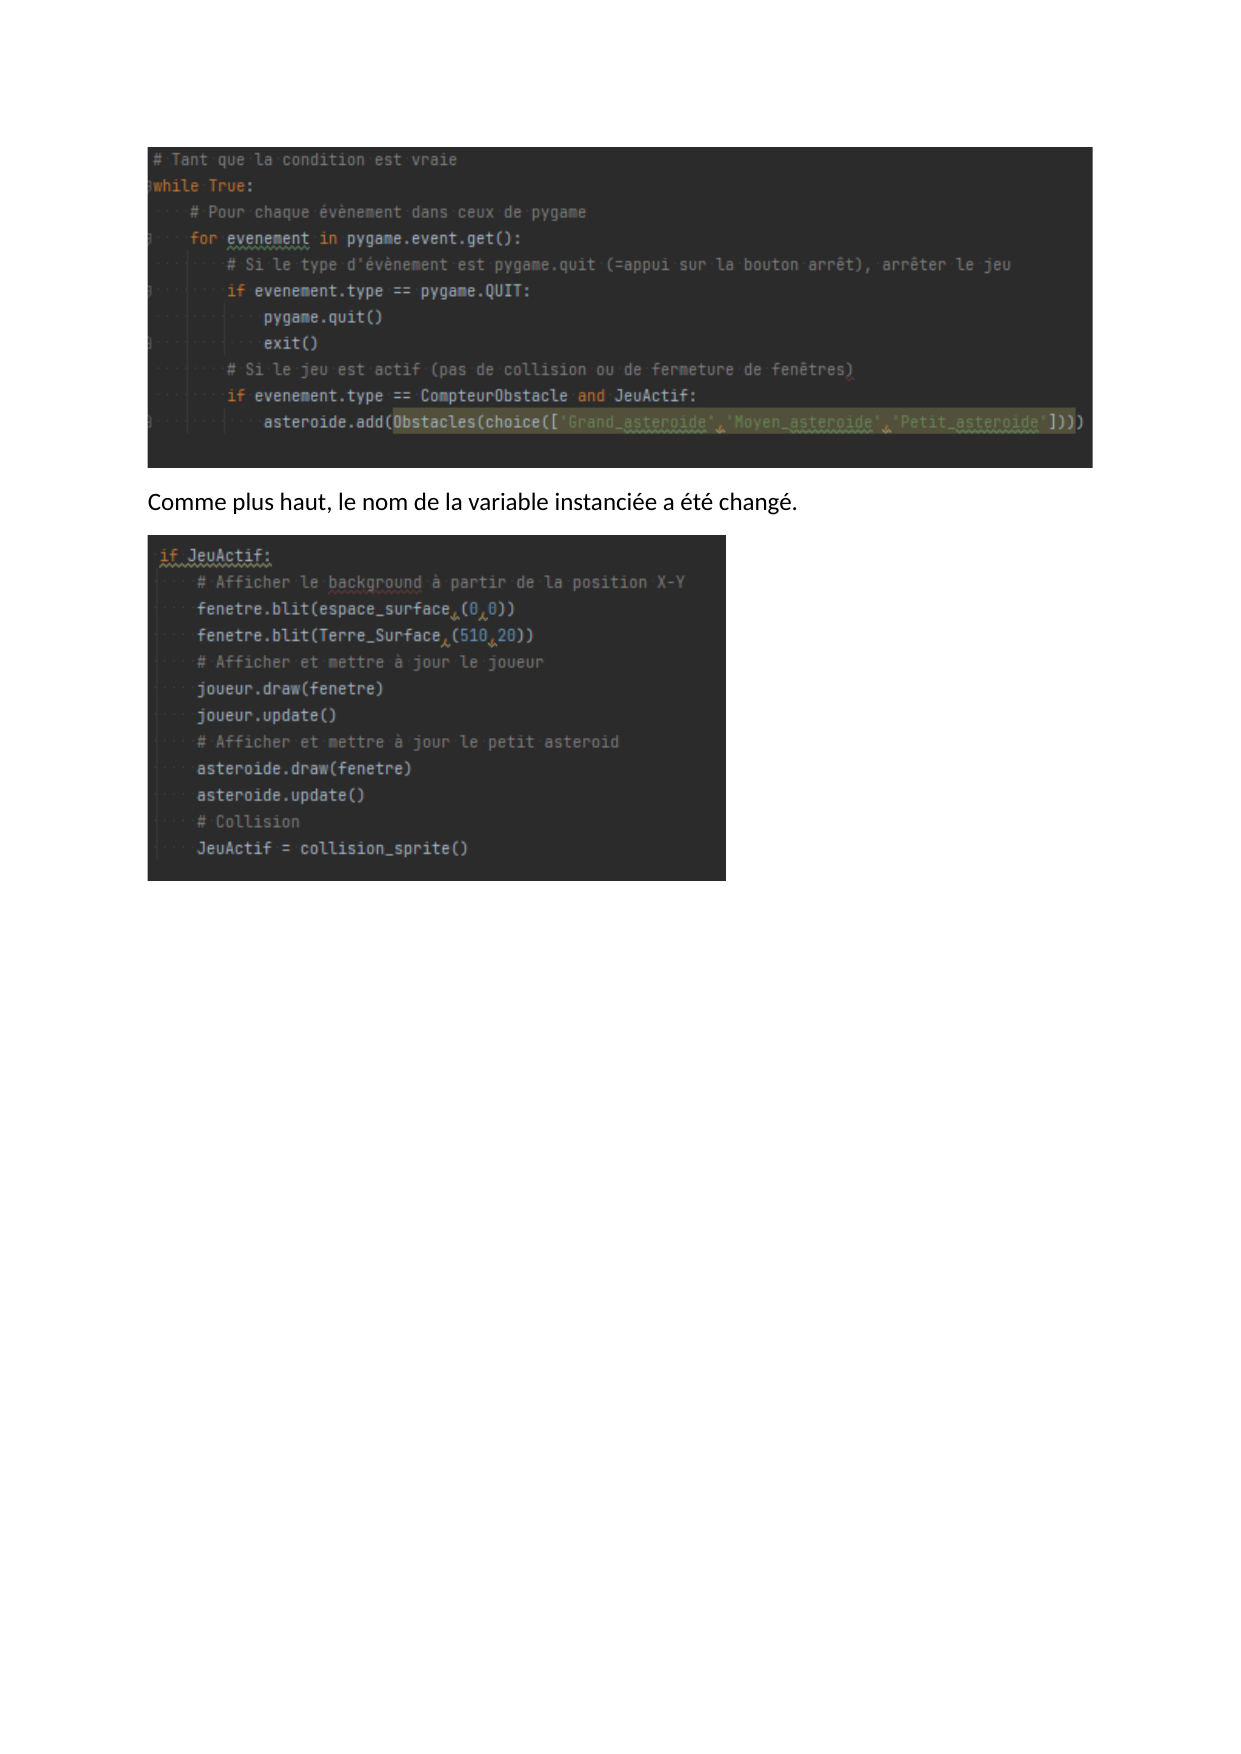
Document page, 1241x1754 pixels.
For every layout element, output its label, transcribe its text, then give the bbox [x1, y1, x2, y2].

text Comme plus haut, le nom de la variable instanciée a été changé. [148, 486, 1093, 517]
picture [147, 535, 726, 881]
picture [147, 147, 1093, 468]
